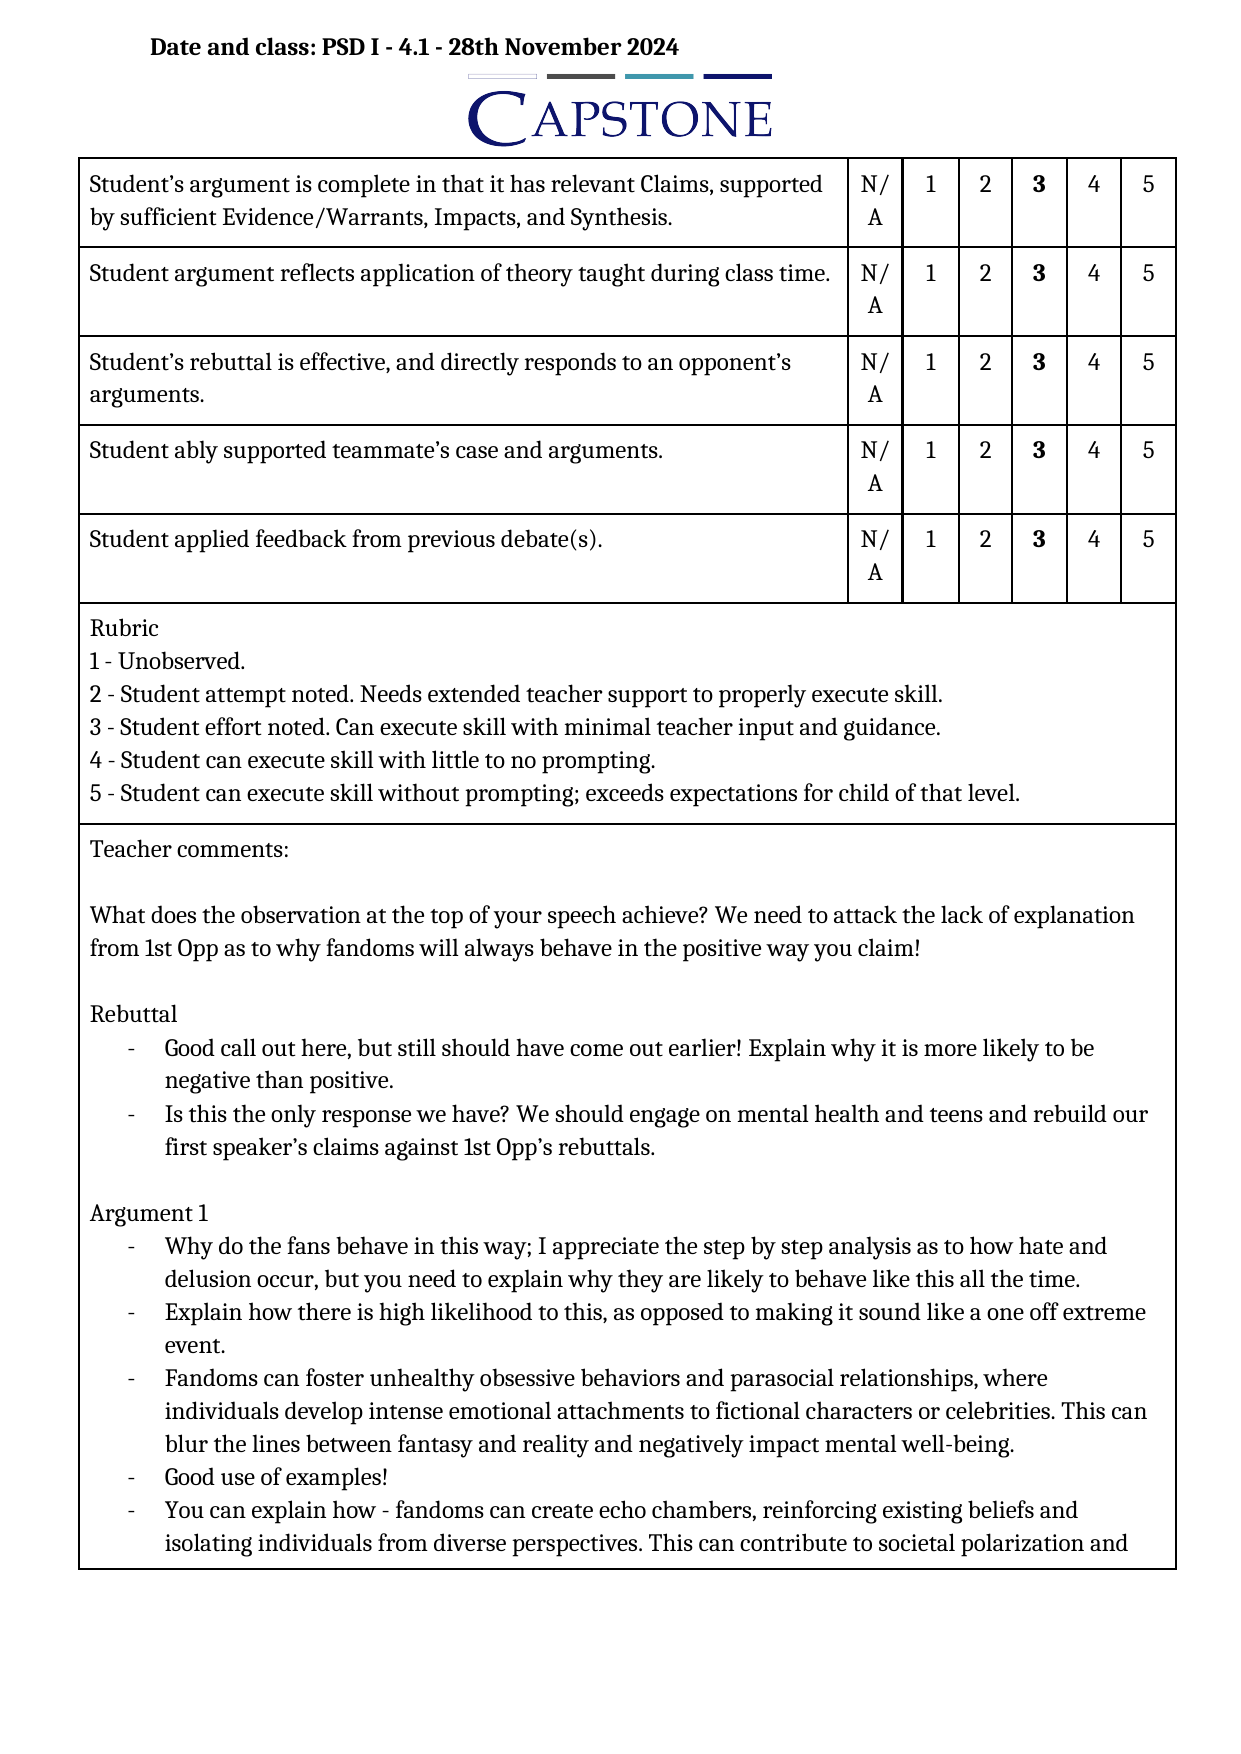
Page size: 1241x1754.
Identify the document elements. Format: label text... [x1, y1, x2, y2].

table_cell Student’s rebuttal is effective, and directly responds to an opponent’s arguments. [80, 337, 847, 424]
table_cell 4 [1068, 337, 1120, 424]
table_cell Student’s argument is complete in that it has relevant Claims, supported by sufficient Evidence/Warrants, Impacts, and Synthesis. [80, 159, 847, 246]
table_cell N/A [849, 248, 901, 335]
table_cell 2 [960, 159, 1011, 246]
table_cell 1 [904, 159, 958, 246]
table_cell 2 [960, 515, 1011, 602]
table_cell N/A [849, 159, 901, 246]
table_cell 1 [904, 248, 958, 335]
table_cell 5 [1122, 159, 1175, 246]
table_cell 5 [1122, 337, 1175, 424]
table_cell 4 [1068, 426, 1120, 513]
table_cell 5 [1122, 426, 1175, 513]
table_cell N/A [849, 337, 901, 424]
table_cell 2 [960, 337, 1011, 424]
table_cell 3 [1013, 159, 1066, 246]
table_cell 3 [1013, 515, 1066, 602]
table_cell Rubric 1 - Unobserved. 2 - Student attempt noted. Needs extended teacher support to properly execute skill. 3 - Student effort noted. Can execute skill with minimal teacher input and guidance. 4 - Student can execute skill with little to no prompting. 5 - Student can execute skill without prompting; exceeds expectations for child of that level. [80, 604, 1175, 823]
table_cell Student applied feedback from previous debate(s). [80, 515, 847, 602]
table_cell 4 [1068, 159, 1120, 246]
table_cell 5 [1122, 515, 1175, 602]
table_cell 4 [1068, 515, 1120, 602]
table_cell 1 [904, 515, 958, 602]
table_cell 3 [1013, 337, 1066, 424]
table_cell 3 [1013, 248, 1066, 335]
table_cell Student argument reflects application of theory taught during class time. [80, 248, 847, 335]
table_cell N/A [849, 426, 901, 513]
table_cell 5 [1122, 248, 1175, 335]
table_cell 4 [1068, 248, 1120, 335]
table_cell 3 [1013, 426, 1066, 513]
table_cell 1 [904, 337, 958, 424]
picture [460, 66, 781, 153]
table_cell 2 [960, 248, 1011, 335]
table_cell N/A [849, 515, 901, 602]
table_cell 1 [904, 426, 958, 513]
table_cell 2 [960, 426, 1011, 513]
table_cell Student ably supported teammate’s case and arguments. [80, 426, 847, 513]
